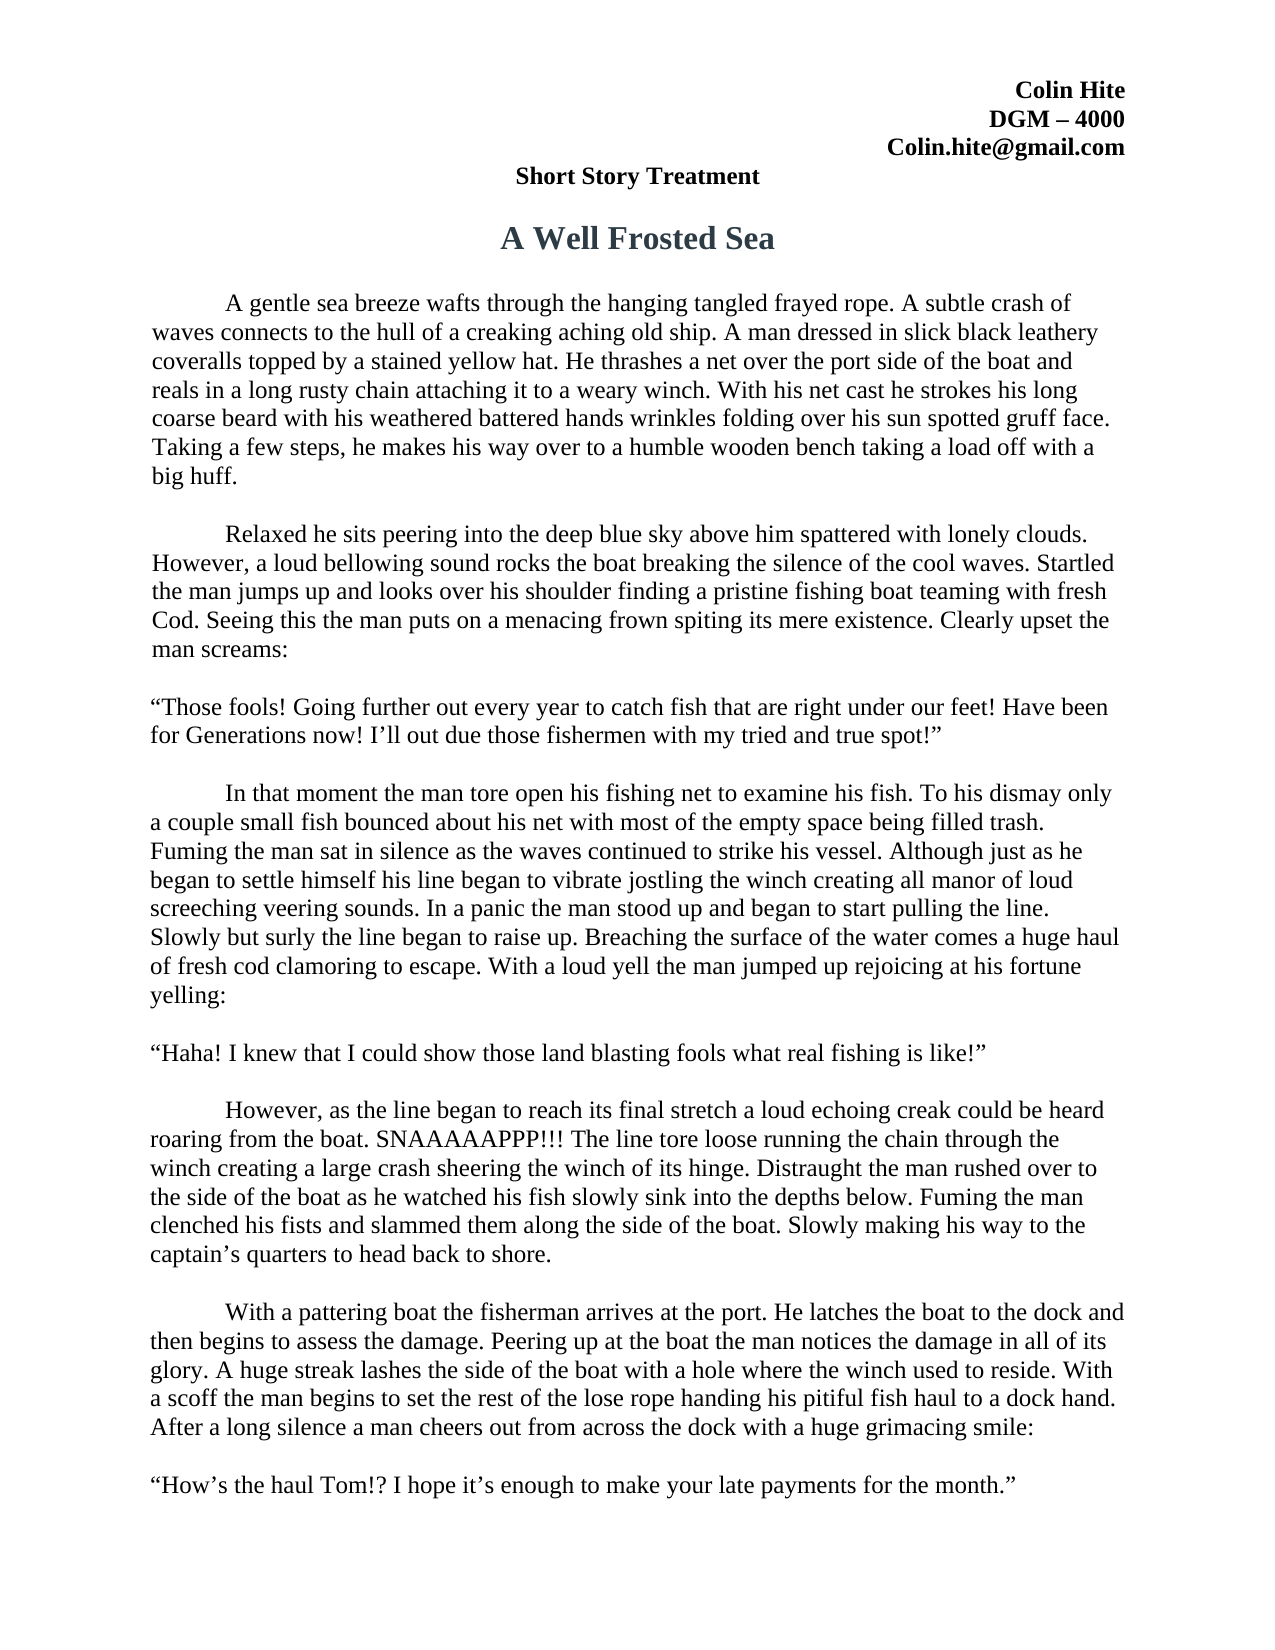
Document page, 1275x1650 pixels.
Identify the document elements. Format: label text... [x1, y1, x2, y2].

text “How’s the haul Tom!? I hope it’s enough to make your late payments for the month.” [150, 1470, 1125, 1499]
text A gentle sea breeze wafts through the hanging tangled frayed rope. A subtle crash of waves connects to the hull of a creaking aching old ship. A man dressed in slick black leathery coveralls topped by a stained yellow hat. He thrashes a net over the port side of the boat and reals in a long rusty chain attaching it to a weary winch. With his net cast he strokes his long coarse beard with his weathered battered hands wrinkles folding over his sun spotted gruff face. Taking a few steps, he makes his way over to a humble wooden bench taking a load off with a big huff. [152, 288, 1125, 490]
text A Well Frosted Sea [150, 218, 1125, 256]
text Relaxed he sits peering into the deep blue sky above him spattered with lonely clouds. However, a loud bellowing sound rocks the boat breaking the silence of the cool waves. Startled the man jumps up and looks over his shoulder finding a pristine fishing boat teaming with fresh Cod. Seeing this the man puts on a menacing frown spiting its mere existence. Clearly upset the man screams: [152, 519, 1125, 663]
text “Those fools! Going further out every year to catch fish that are right under our feet! Have been for Generations now! I’ll out due those fishermen with my tried and true spot!” [150, 692, 1125, 749]
text In that moment the man tore open his fishing net to examine his fish. To his dismay only a couple small fish bounced about his net with most of the empty space being filled trash. Fuming the man sat in silence as the waves continued to strike his vessel. Although just as he began to settle himself his line began to vibrate jostling the winch creating all manor of loud screeching veering sounds. In a panic the man stood up and began to start pulling the line. Slowly but surly the line began to raise up. Breaching the surface of the water comes a huge haul of fresh cod clamoring to escape. With a loud yell the man jumped up rejoicing at his fortune yelling: [150, 778, 1125, 1008]
text However, as the line began to reach its final stretch a loud echoing creak could be heard roaring from the boat. SNAAAAAPPP!!! The line tore loose running the chain through the winch creating a large crash sheering the winch of its hinge. Distraught the man rushed over to the side of the boat as he watched his fish slowly sink into the depths below. Fuming the man clenched his fists and slammed them along the side of the boat. Slowly making his way to the captain’s quarters to head back to shore. [150, 1096, 1125, 1268]
text “Haha! I knew that I could show those land blasting fools what real fishing is like!” [150, 1038, 1125, 1066]
text With a pattering boat the fisherman arrives at the port. He latches the boat to the dock and then begins to assess the damage. Peering up at the boat the man notices the damage in all of its glory. A huge streak lashes the side of the boat with a hole where the winch used to reside. With a scoff the man begins to set the rest of the lose rope handing his pitiful fish haul to a dock hand. After a long silence a man cheers out from across the dock with a huge grimacing smile: [150, 1297, 1125, 1441]
